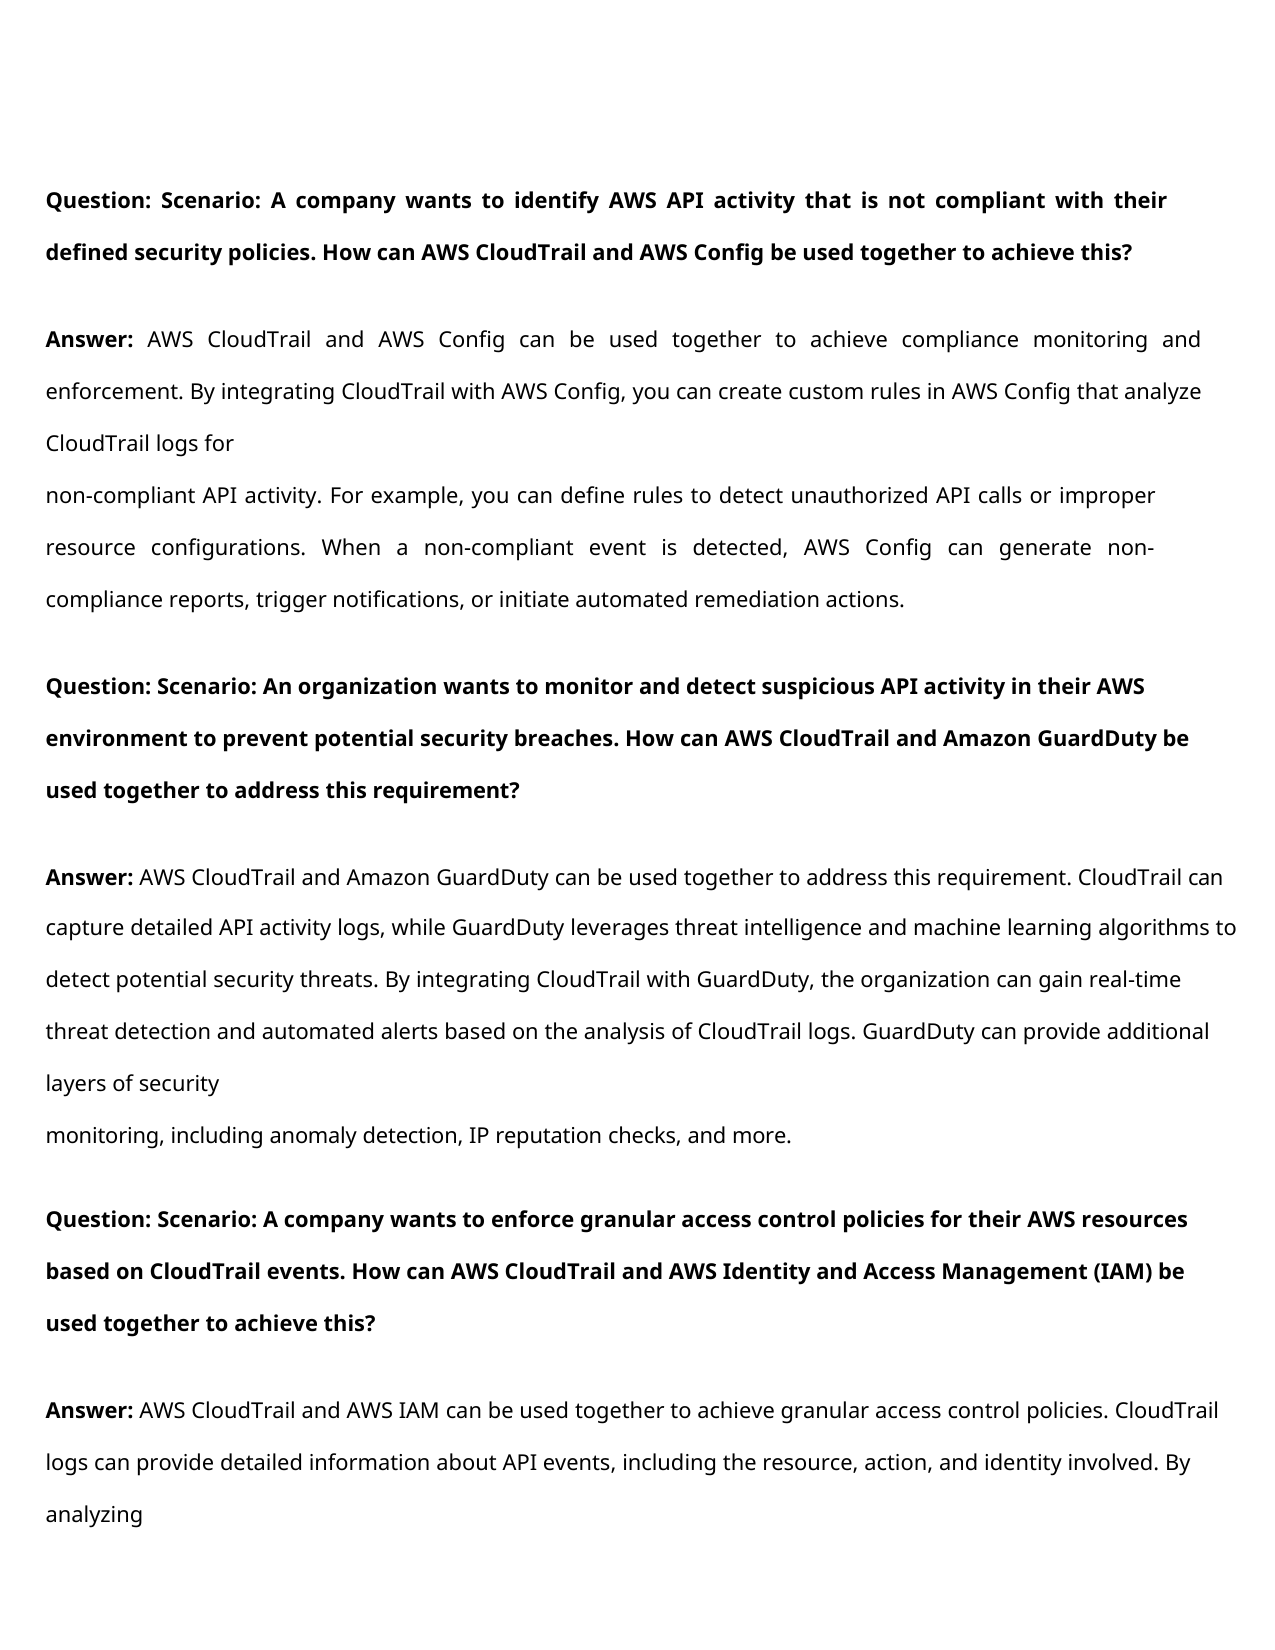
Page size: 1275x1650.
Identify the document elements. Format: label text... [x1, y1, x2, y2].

text Answer: AWS CloudTrail and Amazon GuardDuty can be used together to address this requirement. CloudTrail can [45, 862, 1237, 892]
text capture detailed API activity logs, while GuardDuty leverages threat intelligence and machine learning algorithms to detect potential security threats. By integrating CloudTrail with GuardDuty, the organization can gain real-time threat detection and automated alerts based on the analysis of CloudTrail logs. GuardDuty can provide additional layers of security [45, 912, 1237, 1098]
subtitle Question: Scenario: An organization wants to monitor and detect suspicious API activity in their AWS environment to prevent potential security breaches. How can AWS CloudTrail and Amazon GuardDuty be used together to address this requirement? [45, 671, 1237, 805]
text monitoring, including anomaly detection, IP reputation checks, and more. [45, 1120, 1237, 1150]
text Answer: AWS CloudTrail and AWS Config can be used together to achieve compliance monitoring and enforcement. By integrating CloudTrail with AWS Config, you can create custom rules in AWS Config that analyze CloudTrail logs for [45, 324, 1202, 458]
subtitle Question: Scenario: A company wants to identify AWS API activity that is not compliant with their defined security policies. How can AWS CloudTrail and AWS Config be used together to achieve this? [45, 185, 1167, 267]
text Answer: AWS CloudTrail and AWS IAM can be used together to achieve granular access control policies. CloudTrail logs can provide detailed information about API events, including the resource, action, and identity involved. By analyzing [45, 1395, 1237, 1529]
text non-compliant API activity. For example, you can define rules to detect unauthorized API calls or improper resource configurations. When a non-compliant event is detected, AWS Config can generate non-compliance reports, trigger notifications, or initiate automated remediation actions. [45, 480, 1155, 614]
subtitle Question: Scenario: A company wants to enforce granular access control policies for their AWS resources based on CloudTrail events. How can AWS CloudTrail and AWS Identity and Access Management (IAM) be used together to achieve this? [45, 1204, 1222, 1338]
